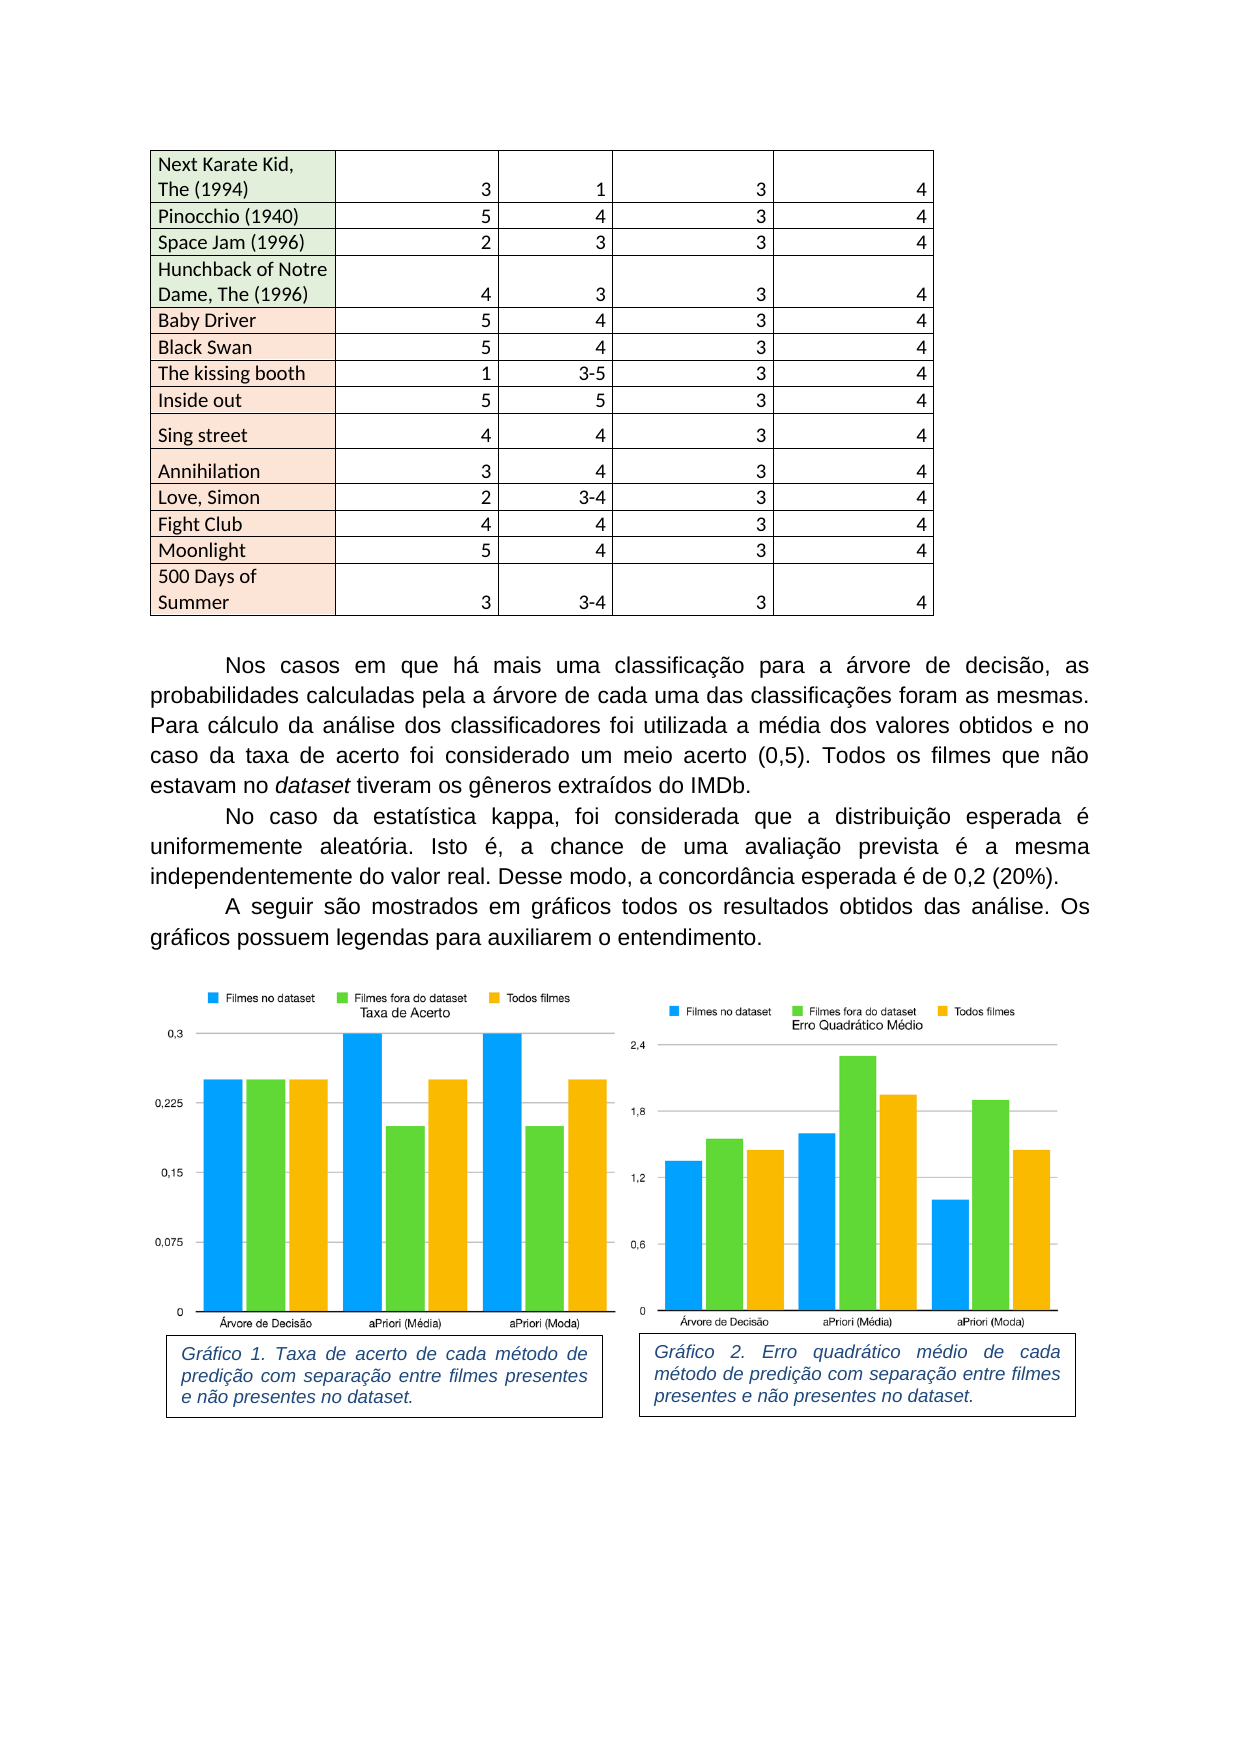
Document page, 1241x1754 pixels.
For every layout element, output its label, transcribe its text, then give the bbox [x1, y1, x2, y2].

text Nos casos em que há mais uma classificação para a árvore de decisão, as probabilidades calculadas pela a árvore de cada uma das classificações foram as mesmas. Para cálculo da análise dos classificadores foi utilizada a média dos valores obtidos e no caso da taxa de acerto foi considerado um meio acerto (0,5). Todos os filmes que não estavam no dataset tiveram os gêneros extraídos do IMDb. [150, 652, 1090, 799]
table_cell 3 [613, 414, 773, 448]
table_cell 3 [613, 564, 773, 614]
table_cell 4 [499, 308, 612, 333]
table_cell Baby Driver [151, 308, 335, 333]
table_cell 4 [499, 334, 612, 359]
table_cell 1 [499, 151, 612, 202]
text A seguir são mostrados em gráficos todos os resultados obtidos das análise. Os gráficos possuem legendas para auxiliarem o entendimento. [150, 893, 1090, 950]
table_cell 2 [336, 484, 498, 510]
table_cell 500 Days of Summer [151, 564, 335, 614]
table_cell 5 [336, 203, 498, 228]
table_cell 3-5 [499, 361, 612, 386]
table_cell 4 [336, 414, 498, 448]
table_cell Next Karate Kid, The (1994) [151, 151, 335, 202]
table_cell 3-4 [499, 564, 612, 614]
table_cell The kissing booth [151, 361, 335, 386]
table_cell 3 [613, 334, 773, 359]
table_cell 4 [499, 414, 612, 448]
table_cell 3 [613, 537, 773, 563]
table_cell 3 [499, 229, 612, 255]
table_cell 4 [774, 308, 933, 333]
table_cell 4 [774, 387, 933, 412]
table_cell Sing street [151, 414, 335, 448]
table_cell 3 [613, 511, 773, 536]
table_cell 5 [336, 537, 498, 563]
text No caso da estatística kappa, foi considerada que a distribuição esperada é uniformemente aleatória. Isto é, a chance de uma avaliação prevista é a mesma independentemente do valor real. Desse modo, a concordância esperada é de 0,2 (20%). [150, 803, 1090, 889]
table_cell 5 [336, 334, 498, 359]
table_cell 3 [613, 387, 773, 412]
table_cell 4 [774, 256, 933, 307]
table_cell 4 [774, 334, 933, 359]
table_cell Pinocchio (1940) [151, 203, 335, 228]
table_cell 3 [499, 256, 612, 307]
table_cell 4 [336, 256, 498, 307]
table_cell Moonlight [151, 537, 335, 563]
table_cell 3 [613, 203, 773, 228]
table_cell Annihilation [151, 449, 335, 483]
table_cell Space Jam (1996) [151, 229, 335, 255]
table_cell 4 [774, 203, 933, 228]
table_cell 4 [774, 511, 933, 536]
table_cell 4 [774, 484, 933, 510]
table_cell 4 [774, 361, 933, 386]
table_cell 3 [613, 308, 773, 333]
table_cell 3 [336, 151, 498, 202]
table_cell 3 [613, 256, 773, 307]
table_cell 3 [613, 361, 773, 386]
table_cell 5 [336, 308, 498, 333]
table_cell 4 [499, 511, 612, 536]
table_cell 4 [336, 511, 498, 536]
table_cell Fight Club [151, 511, 335, 536]
table_cell 2 [336, 229, 498, 255]
table_cell 3 [613, 449, 773, 483]
table_cell 5 [336, 387, 498, 412]
table_cell 4 [499, 203, 612, 228]
table_cell 3 [613, 484, 773, 510]
table_cell 1 [336, 361, 498, 386]
table_cell Black Swan [151, 334, 335, 359]
picture [150, 983, 1077, 1336]
table_cell 3 [613, 151, 773, 202]
table_cell 3 [613, 229, 773, 255]
table_cell Love, Simon [151, 484, 335, 510]
table_cell 5 [499, 387, 612, 412]
table_cell 3 [336, 449, 498, 483]
table_cell 4 [774, 151, 933, 202]
table_cell 4 [774, 414, 933, 448]
table_cell 4 [499, 537, 612, 563]
table_cell 4 [499, 449, 612, 483]
table_cell 4 [774, 537, 933, 563]
table_cell Hunchback of Notre Dame, The (1996) [151, 256, 335, 307]
table_cell 4 [774, 229, 933, 255]
table_cell Inside out [151, 387, 335, 412]
table_cell 4 [774, 564, 933, 614]
table_cell 4 [774, 449, 933, 483]
table_cell 3 [336, 564, 498, 614]
table_cell 3-4 [499, 484, 612, 510]
